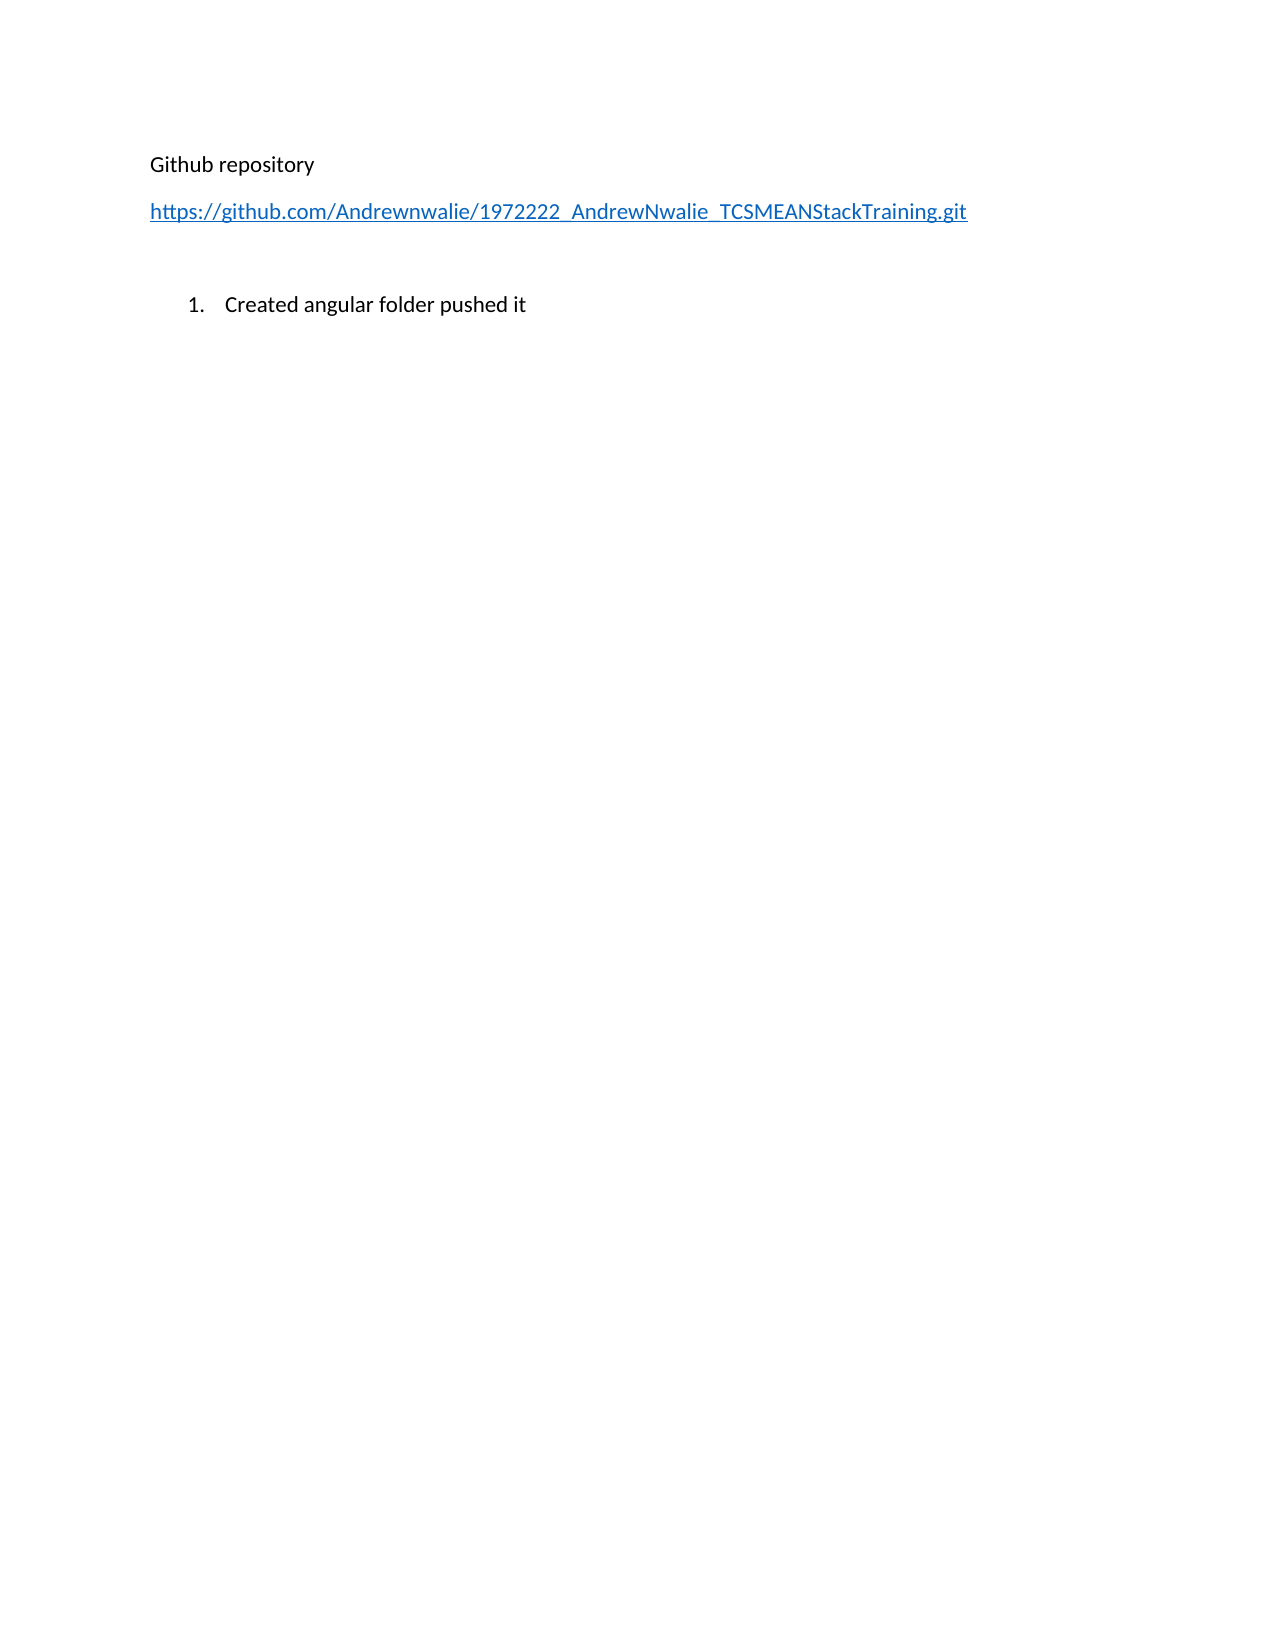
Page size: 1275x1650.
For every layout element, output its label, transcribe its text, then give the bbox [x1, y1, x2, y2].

text Github repository [150, 150, 1125, 178]
list Created angular folder pushed it [187, 291, 1125, 319]
text https://github.com/Andrewnwalie/1972222_AndrewNwalie_TCSMEANStackTraining.git [150, 197, 1125, 225]
